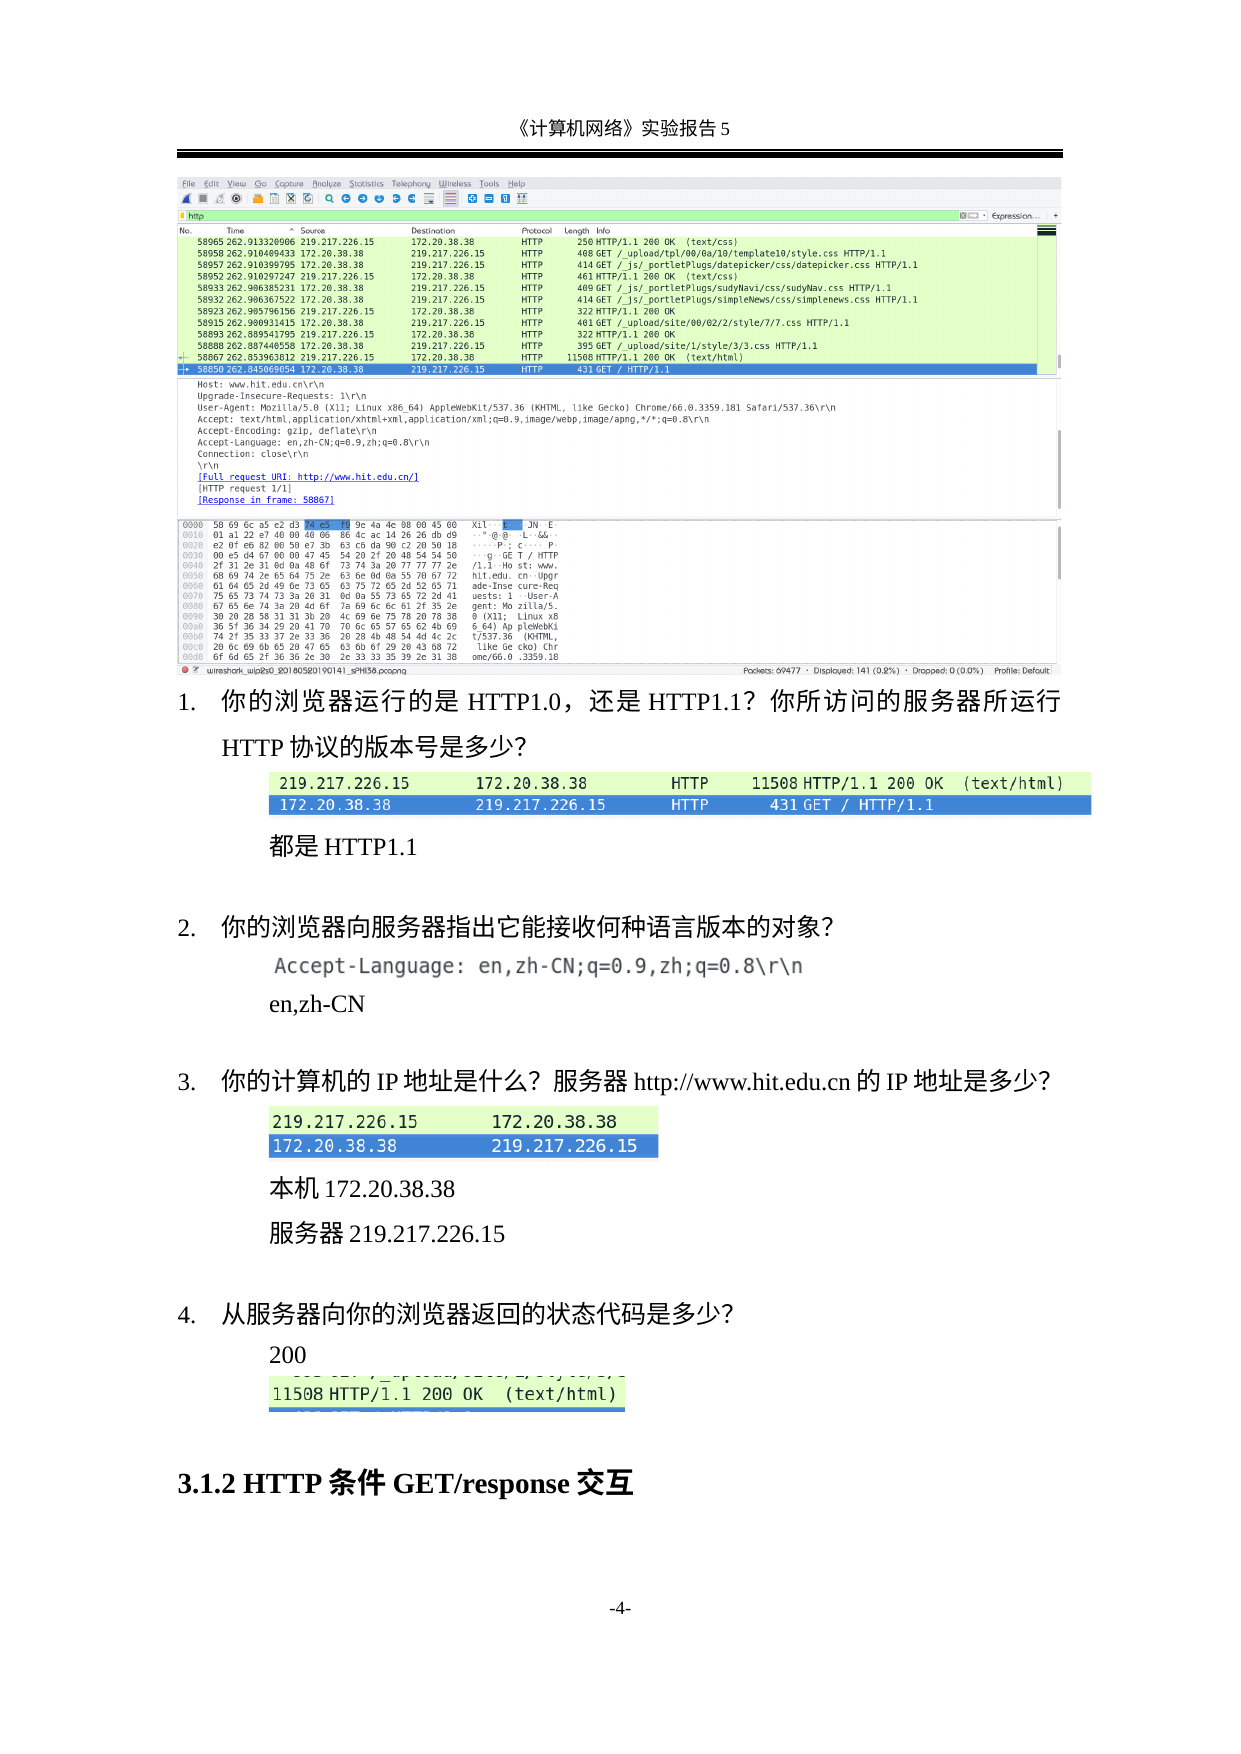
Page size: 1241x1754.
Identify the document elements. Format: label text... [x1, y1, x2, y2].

text 本机172.20.38.38 [177, 1168, 1063, 1205]
text 服务器219.217.226.15 [177, 1214, 1063, 1250]
picture [268, 1106, 659, 1162]
text 都是HTTP1.1 [177, 826, 1063, 862]
picture [268, 952, 848, 983]
picture [177, 177, 1062, 675]
text 200 [177, 1340, 1063, 1369]
list 从服务器向你的浏览器返回的状态代码是多少？ [177, 1295, 1063, 1331]
list 你的浏览器运行的是HTTP1.0，还是HTTP1.1？你所访问的服务器所运行HTTP协议的版本号是多少？ [177, 682, 1063, 763]
text en,zh-CN [177, 989, 1063, 1018]
picture [268, 1376, 625, 1412]
subtitle HTTP条件GET/response交互 [177, 1460, 1063, 1502]
picture [268, 772, 1092, 819]
list 你的计算机的IP地址是什么？服务器http://www.hit.edu.cn的IP地址是多少？ [177, 1061, 1063, 1098]
list 你的浏览器向服务器指出它能接收何种语言版本的对象？ [177, 907, 1063, 943]
